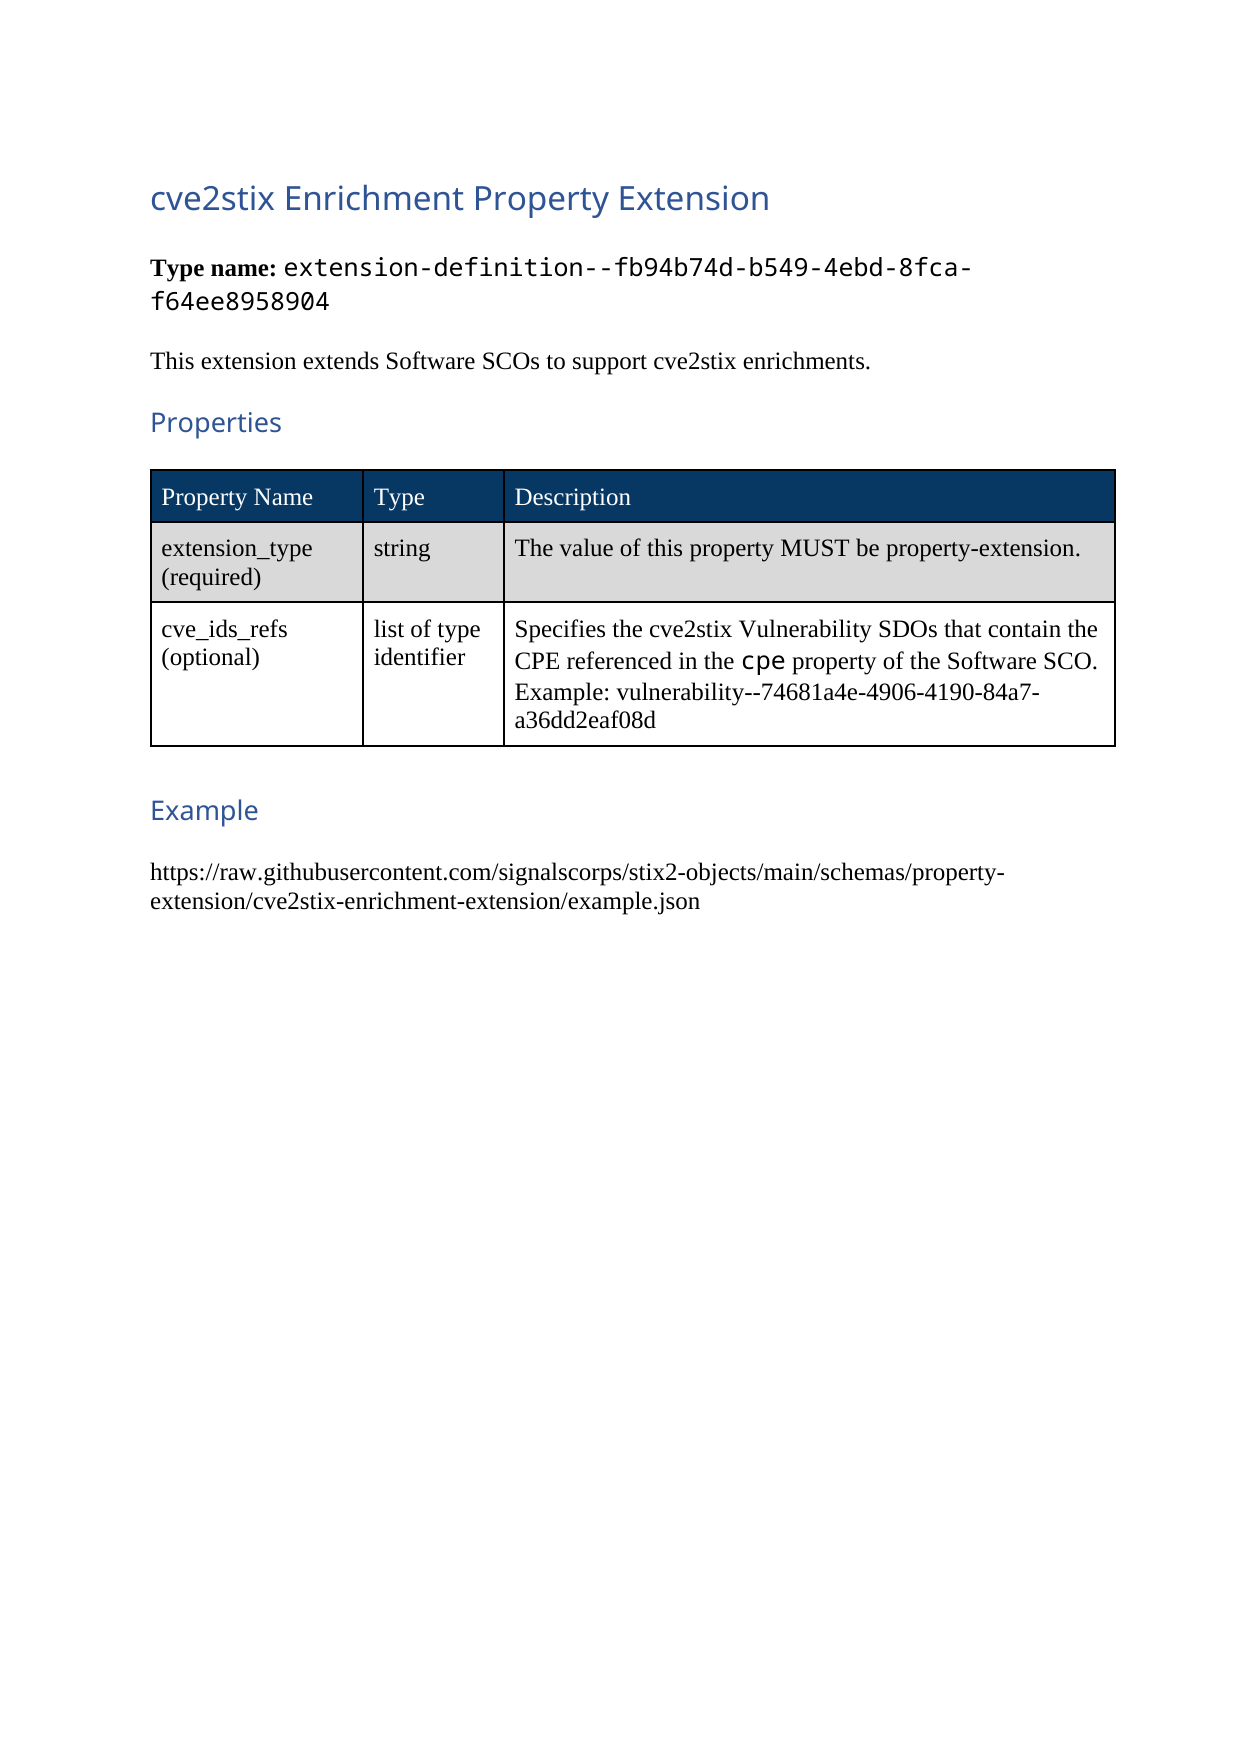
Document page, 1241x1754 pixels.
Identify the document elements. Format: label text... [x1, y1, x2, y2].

table_cell Specifies the cve2stix Vulnerability SDOs that contain the CPE referenced in the cpe property of the Software SCO. Example: vulnerability--74681a4e-4906-4190-84a7-a36dd2eaf08d [505, 603, 1114, 744]
text Type name: extension-definition--fb94b74d-b549-4ebd-8fca-f64ee8958904 [150, 249, 1090, 317]
subtitle cve2stix Enrichment Property Extension [150, 175, 1090, 220]
text ​Properties [150, 403, 1090, 440]
text https://raw.githubusercontent.com/signalscorps/stix2-objects/main/schemas/property-extension/cve2stix-enrichment-extension/example.json [150, 857, 1090, 915]
table_header Type [364, 471, 503, 521]
table_cell extension_type (required) [152, 523, 362, 601]
table_header Description [505, 471, 1114, 521]
table_cell list of type identifier [364, 603, 503, 744]
subtitle Example [150, 792, 1090, 829]
table_cell string [364, 523, 503, 601]
table_cell The value of this property MUST be property-extension. [505, 523, 1114, 601]
table_header Property Name [152, 471, 362, 521]
text This extension extends Software SCOs to support cve2stix enrichments. [150, 346, 1090, 375]
table_cell cve_ids_refs (optional) [152, 603, 362, 744]
